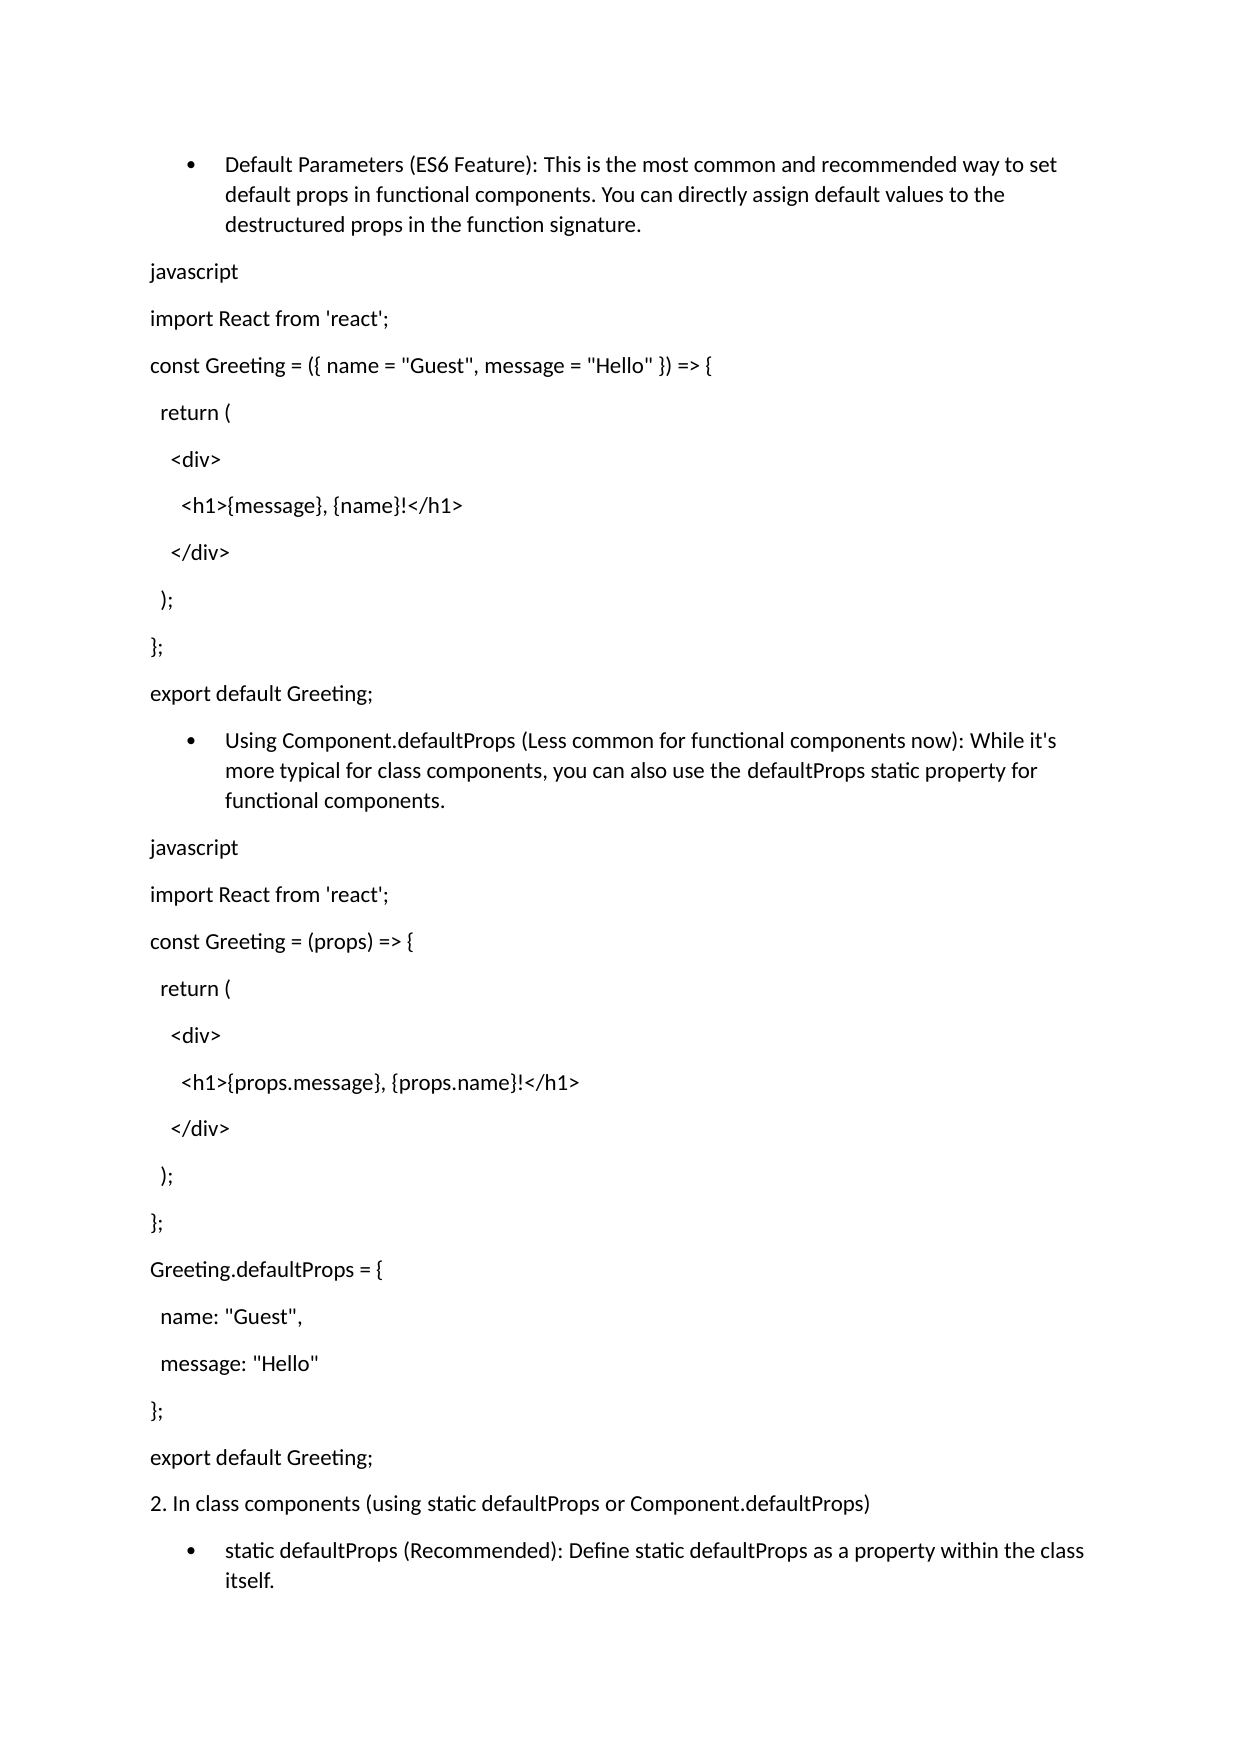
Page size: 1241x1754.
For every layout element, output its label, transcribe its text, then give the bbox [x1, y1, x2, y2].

text const Greeting = ({ name = "Guest", message = "Hello" }) => { [150, 351, 1090, 379]
text import React from 'react'; [150, 304, 1090, 332]
text ); [150, 1161, 1090, 1189]
text const Greeting = (props) => { [150, 927, 1090, 955]
text <div> [150, 445, 1090, 473]
list static defaultProps (Recommended): Define static defaultProps as a property within the class itself. [187, 1536, 1090, 1595]
text javascript [150, 833, 1090, 861]
text import React from 'react'; [150, 880, 1090, 908]
text }; [150, 1396, 1090, 1424]
text Greeting.defaultProps = { [150, 1255, 1090, 1283]
text export default Greeting; [150, 1443, 1090, 1471]
text }; [150, 632, 1090, 660]
text }; [150, 1208, 1090, 1236]
text </div> [150, 538, 1090, 567]
text return ( [150, 974, 1090, 1002]
text </div> [150, 1114, 1090, 1143]
text <h1>{props.message}, {props.name}!</h1> [150, 1068, 1090, 1096]
text export default Greeting; [150, 679, 1090, 707]
text name: "Guest", [150, 1302, 1090, 1330]
text <div> [150, 1021, 1090, 1049]
text 2. In class components (using static defaultProps or Component.defaultProps) [150, 1489, 1090, 1518]
list Default Parameters (ES6 Feature): This is the most common and recommended way to set default props in functional components. You can directly assign default values to the destructured props in the function signature. [187, 150, 1090, 238]
text ); [150, 585, 1090, 613]
text return ( [150, 398, 1090, 426]
list Using Component.defaultProps (Less common for functional components now): While it's more typical for class components, you can also use the defaultProps static property for functional components. [187, 726, 1090, 814]
text javascript [150, 257, 1090, 285]
text message: "Hello" [150, 1349, 1090, 1377]
text <h1>{message}, {name}!</h1> [150, 492, 1090, 520]
